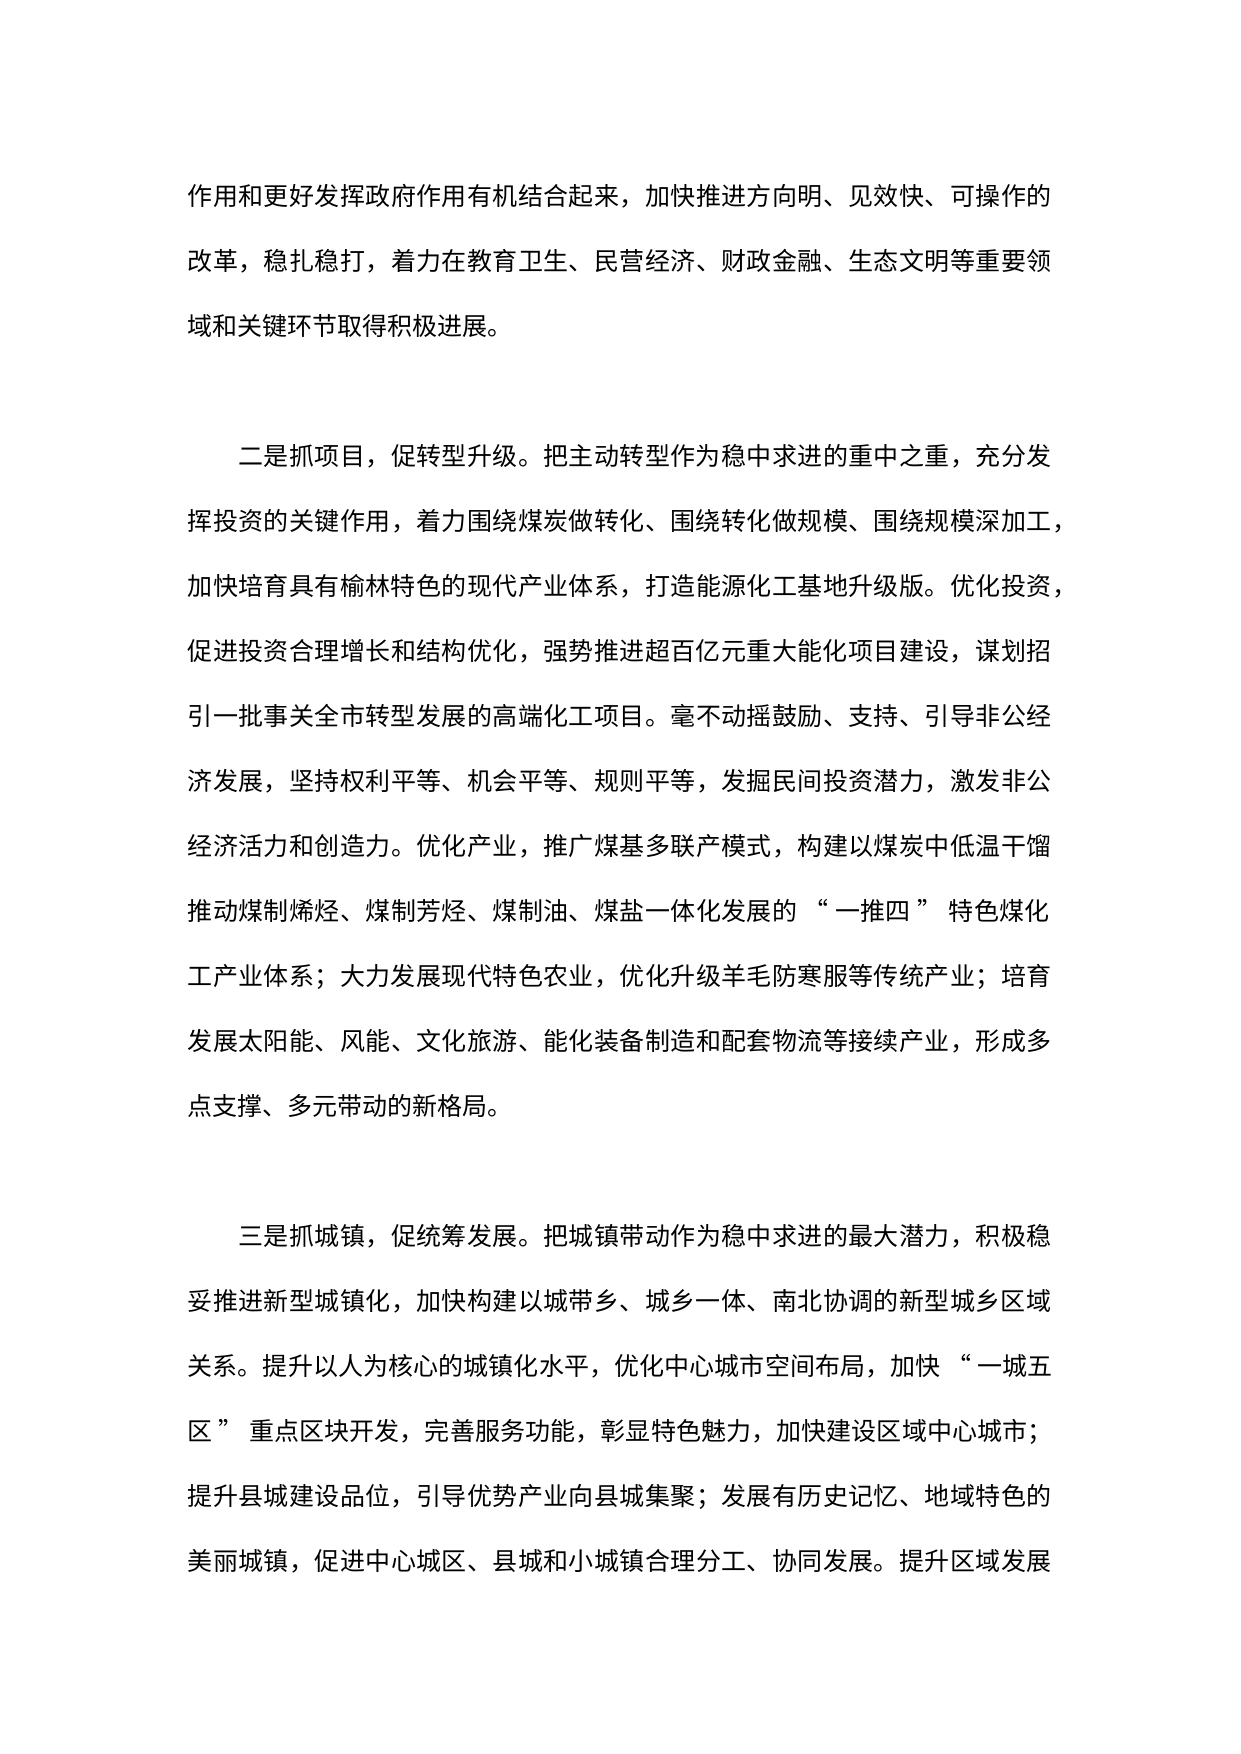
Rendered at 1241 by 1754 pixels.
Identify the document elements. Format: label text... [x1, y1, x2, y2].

text 二是抓项目，促转型升级。把主动转型作为稳中求进的重中之重，充分发挥投资的关键作用，着力围绕煤炭做转化、围绕转化做规模、围绕规模深加工，加快培育具有榆林特色的现代产业体系，打造能源化工基地升级版。优化投资，促进投资合理增长和结构优化，强势推进超百亿元重大能化项目建设，谋划招引一批事关全市转型发展的高端化工项目。毫不动摇鼓励、支持、引导非公经济发展，坚持权利平等、机会平等、规则平等，发掘民间投资潜力，激发非公经济活力和创造力。优化产业，推广煤基多联产模式，构建以煤炭中低温干馏推动煤制烯烃、煤制芳烃、煤制油、煤盐一体化发展的 “ 一推四 ” 特色煤化工产业体系；大力发展现代特色农业，优化升级羊毛防寒服等传统产业；培育发展太阳能、风能、文化旅游、能化装备制造和配套物流等接续产业，形成多点支撑、多元带动的新格局。 [187, 422, 1053, 1137]
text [187, 162, 1053, 357]
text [187, 1202, 1053, 1592]
